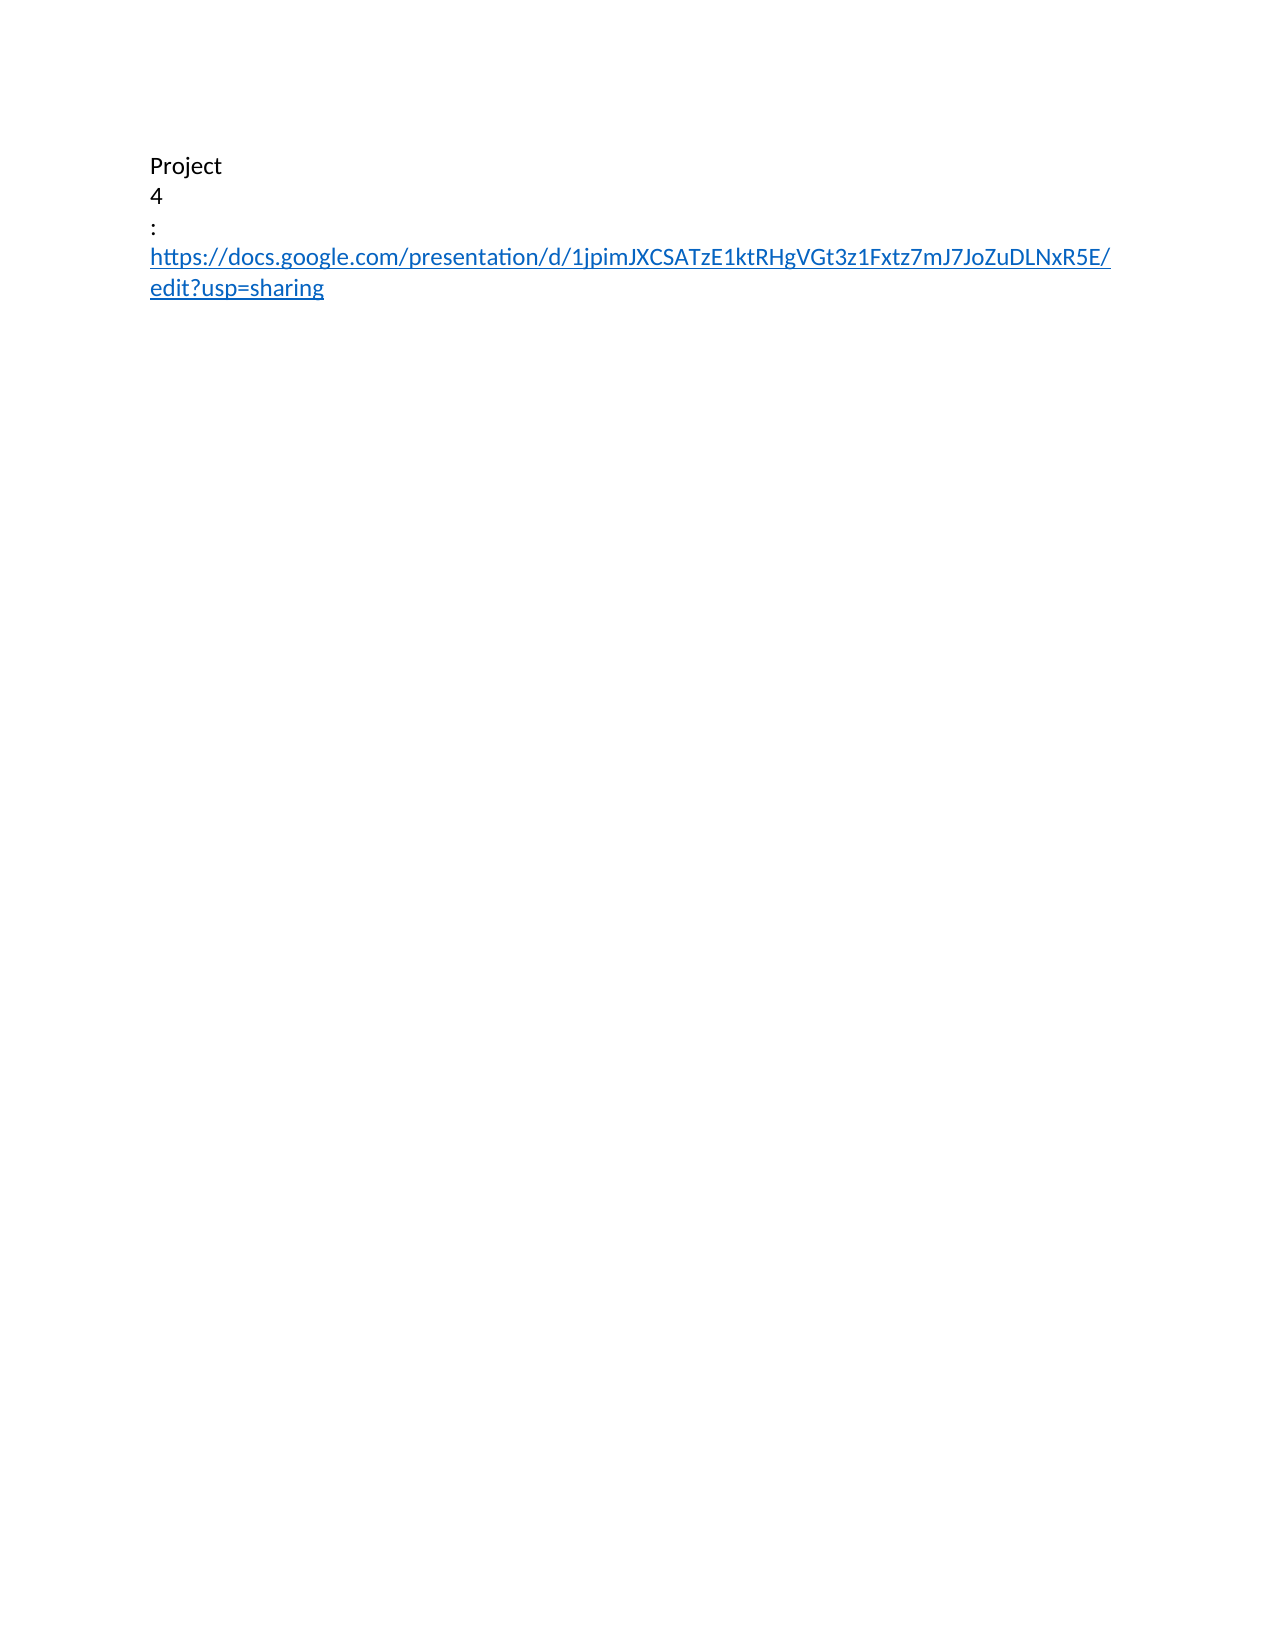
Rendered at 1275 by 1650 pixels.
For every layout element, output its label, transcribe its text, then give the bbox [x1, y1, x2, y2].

text Project 4 :https://docs.google.com/presentation/d/1jpimJXCSATzE1ktRHgVGt3z1Fxtz7mJ7JoZuDLNxR5E/edit?usp=sharing [150, 150, 1125, 303]
